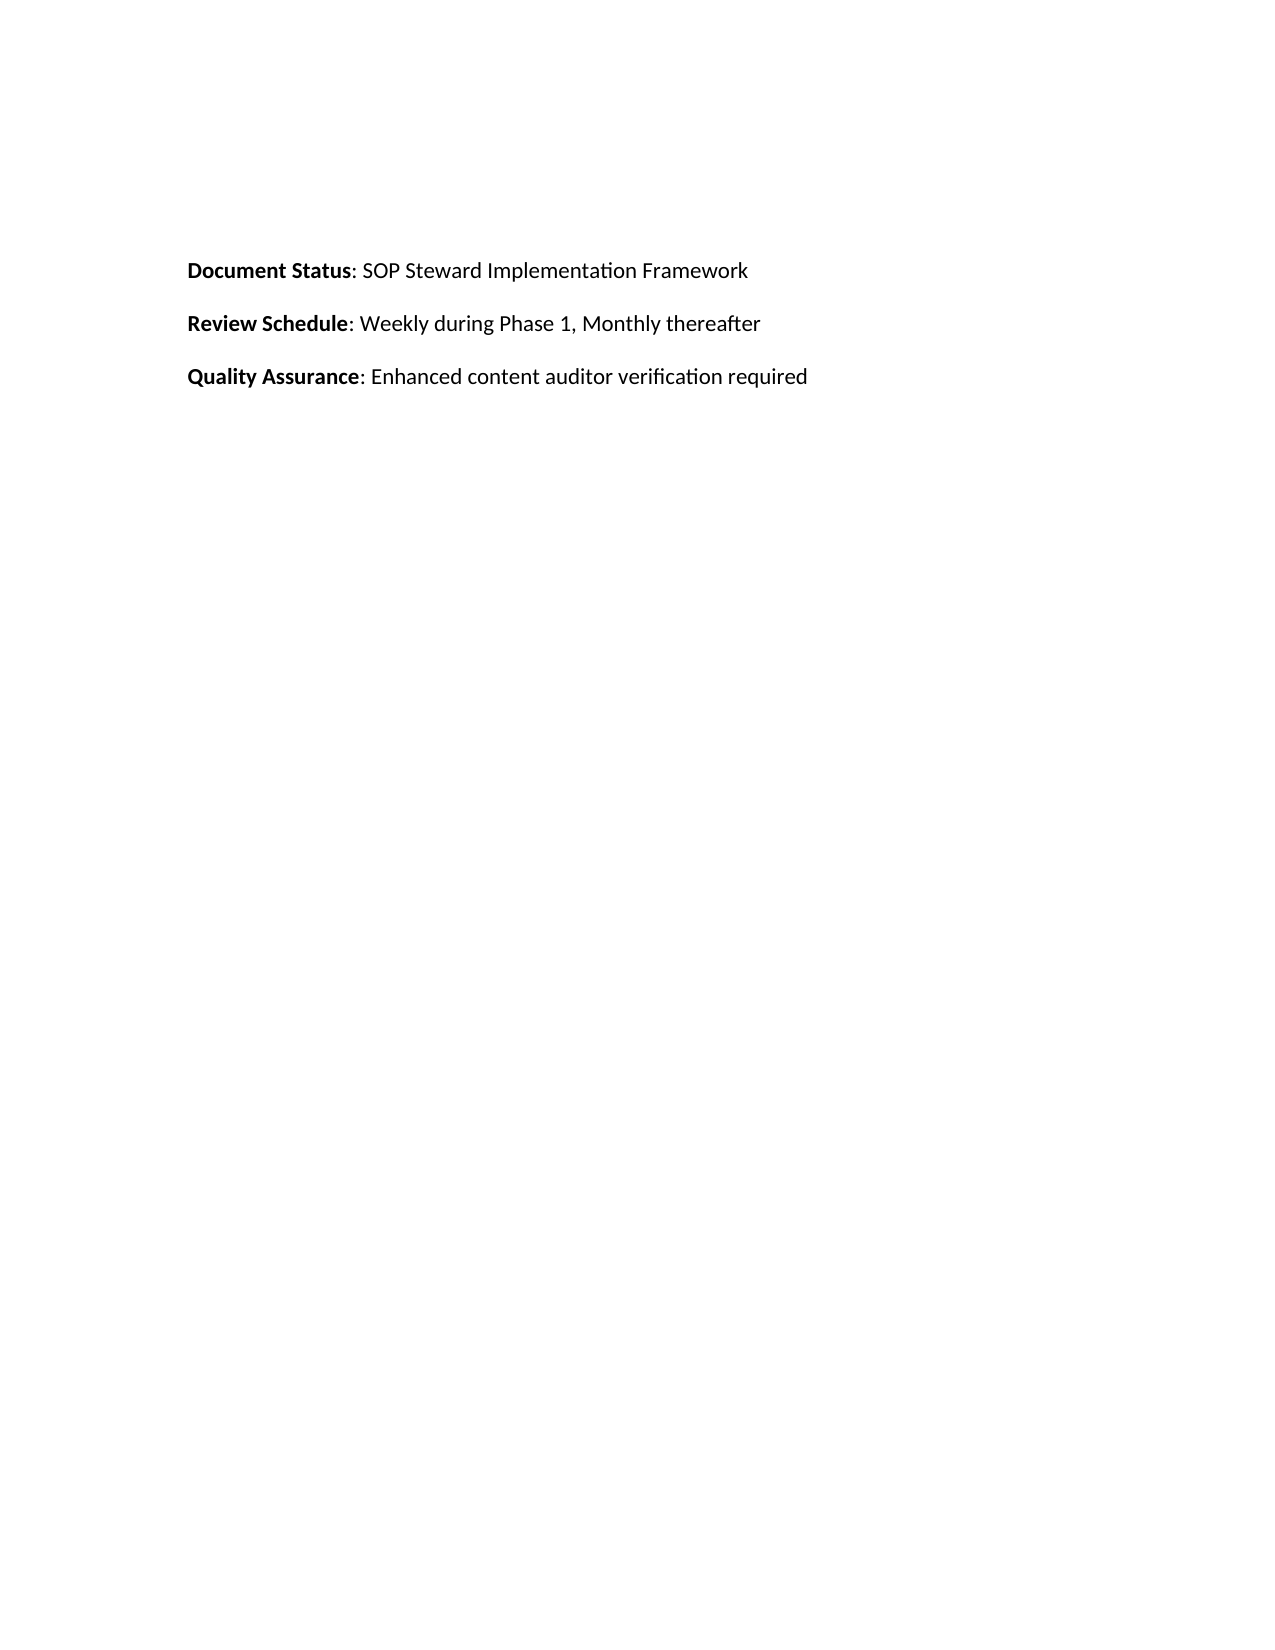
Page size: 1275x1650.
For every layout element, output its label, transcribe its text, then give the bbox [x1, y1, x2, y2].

text Quality Assurance: Enhanced content auditor verification required [187, 362, 1087, 390]
text Document Status: SOP Steward Implementation Framework [187, 256, 1087, 284]
text Review Schedule: Weekly during Phase 1, Monthly thereafter [187, 309, 1087, 337]
